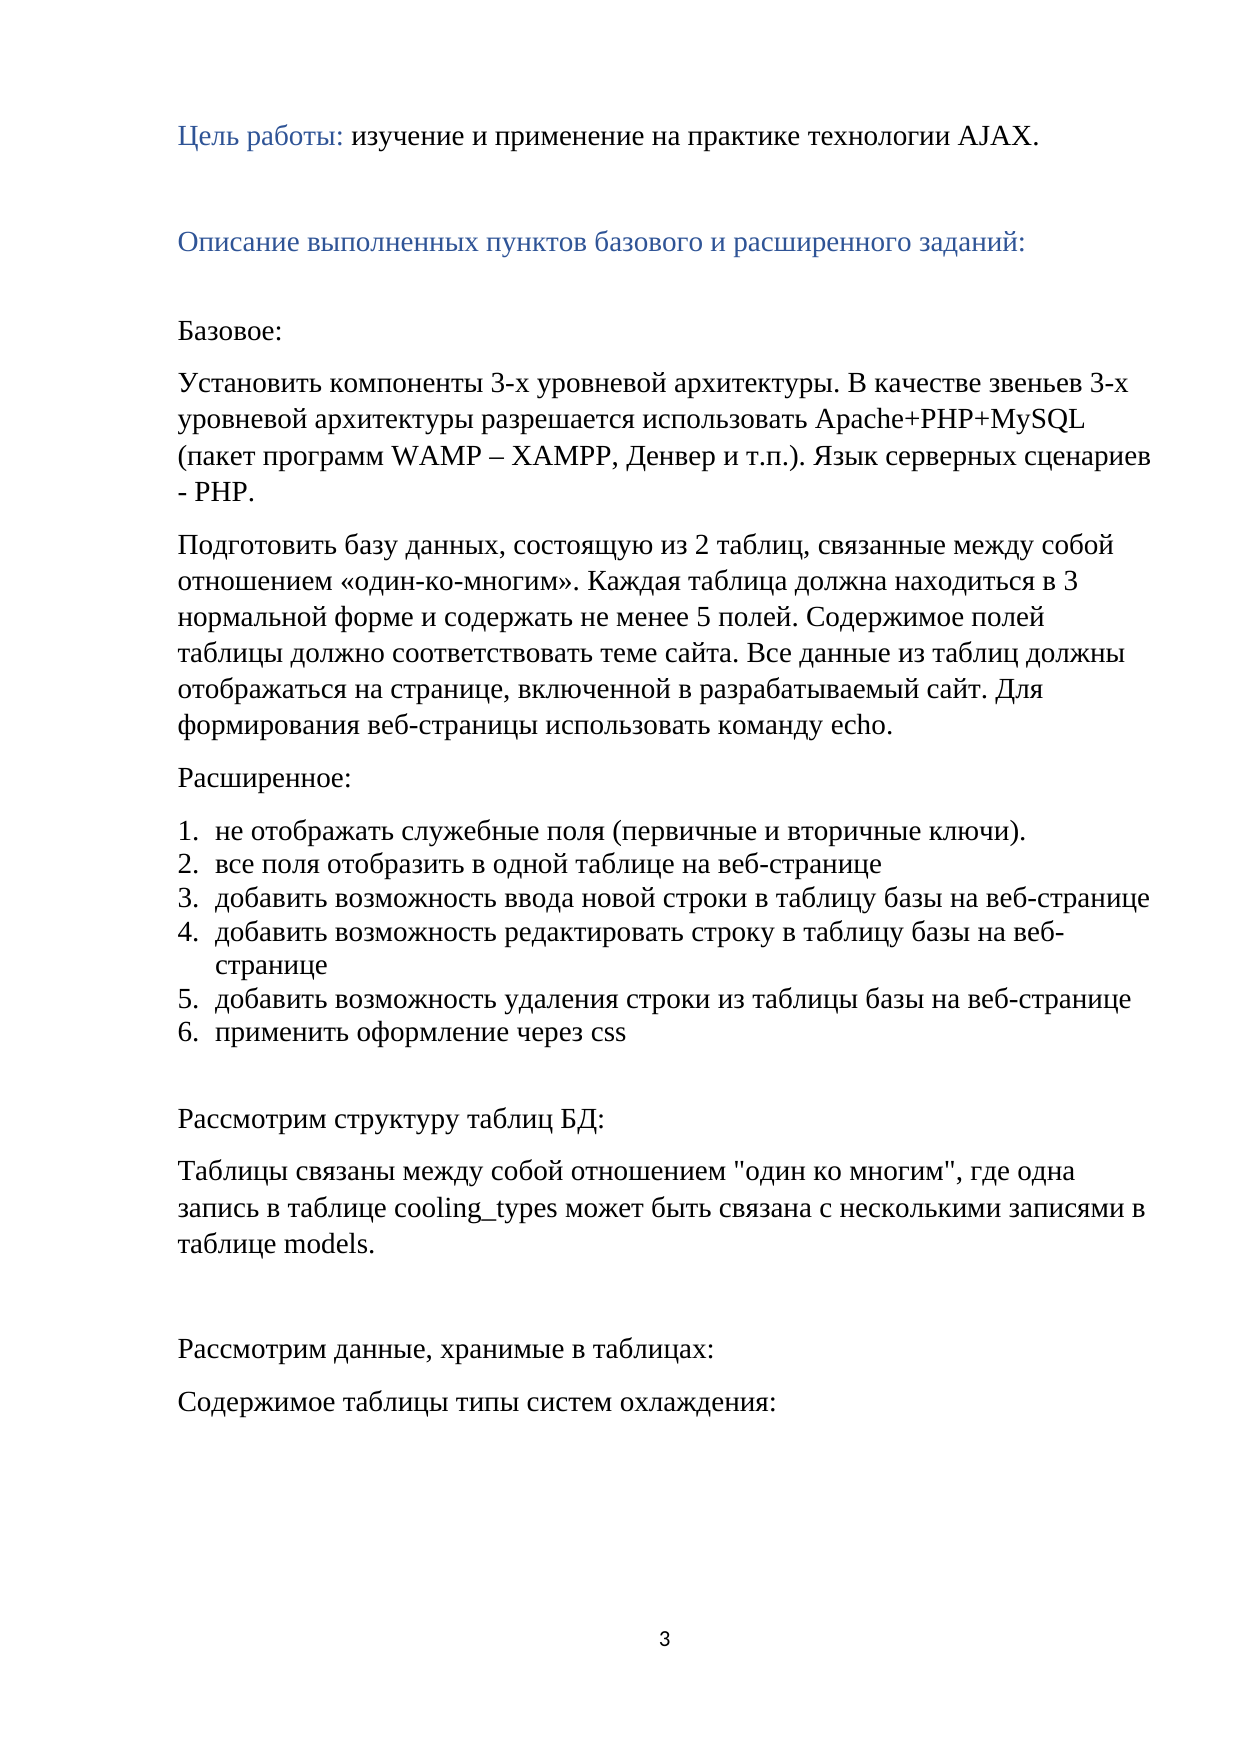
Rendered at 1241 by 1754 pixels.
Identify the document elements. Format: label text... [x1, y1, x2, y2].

list не отображать служебные поля (первичные и вторичные ключи). [177, 813, 1152, 847]
text Базовое: [177, 313, 1152, 346]
list все поля отобразить в одной таблице на веб-странице [177, 847, 1152, 880]
list применить оформление через css [177, 1014, 1152, 1048]
text Установить компоненты 3-х уровневой архитектуры. В качестве звеньев 3-х уровневой архитектуры разрешается использовать Apache+PHP+MySQL (пакет программ WAMP – XAMPP, Денвер и т.п.). Язык серверных сценариев - PHP. [177, 366, 1152, 507]
text Подготовить базу данных, состоящую из 2 таблиц, связанные между собой отношением «один-ко-многим». Каждая таблица должна находиться в 3 нормальной форме и содержать не менее 5 полей. Содержимое полей таблицы должно соответствовать теме сайта. Все данные из таблиц должны отображаться на странице, включенной в разрабатываемый сайт. Для формирования веб-страницы использовать команду echo. [177, 527, 1152, 741]
list добавить возможность ввода новой строки в таблицу базы на веб-странице [177, 880, 1152, 914]
text Таблицы связаны между собой отношением "один ко многим", где одна запись в таблице cooling_types может быть связана с несколькими записями в таблице models. [177, 1153, 1152, 1259]
text Расширенное: [177, 760, 1152, 794]
subtitle Описание выполненных пунктов базового и расширенного заданий: [177, 224, 1152, 257]
text Цель работы: изучение и применение на практике технологии AJAX. [177, 118, 1152, 152]
text Содержимое таблицы типы систем охлаждения: [177, 1384, 1152, 1418]
list добавить возможность удаления строки из таблицы базы на веб-странице [177, 981, 1152, 1014]
text Рассмотрим структуру таблиц БД: [177, 1101, 1152, 1134]
text Рассмотрим данные, хранимые в таблицах: [177, 1331, 1152, 1365]
list добавить возможность редактировать строку в таблицу базы на веб-странице [177, 914, 1152, 981]
